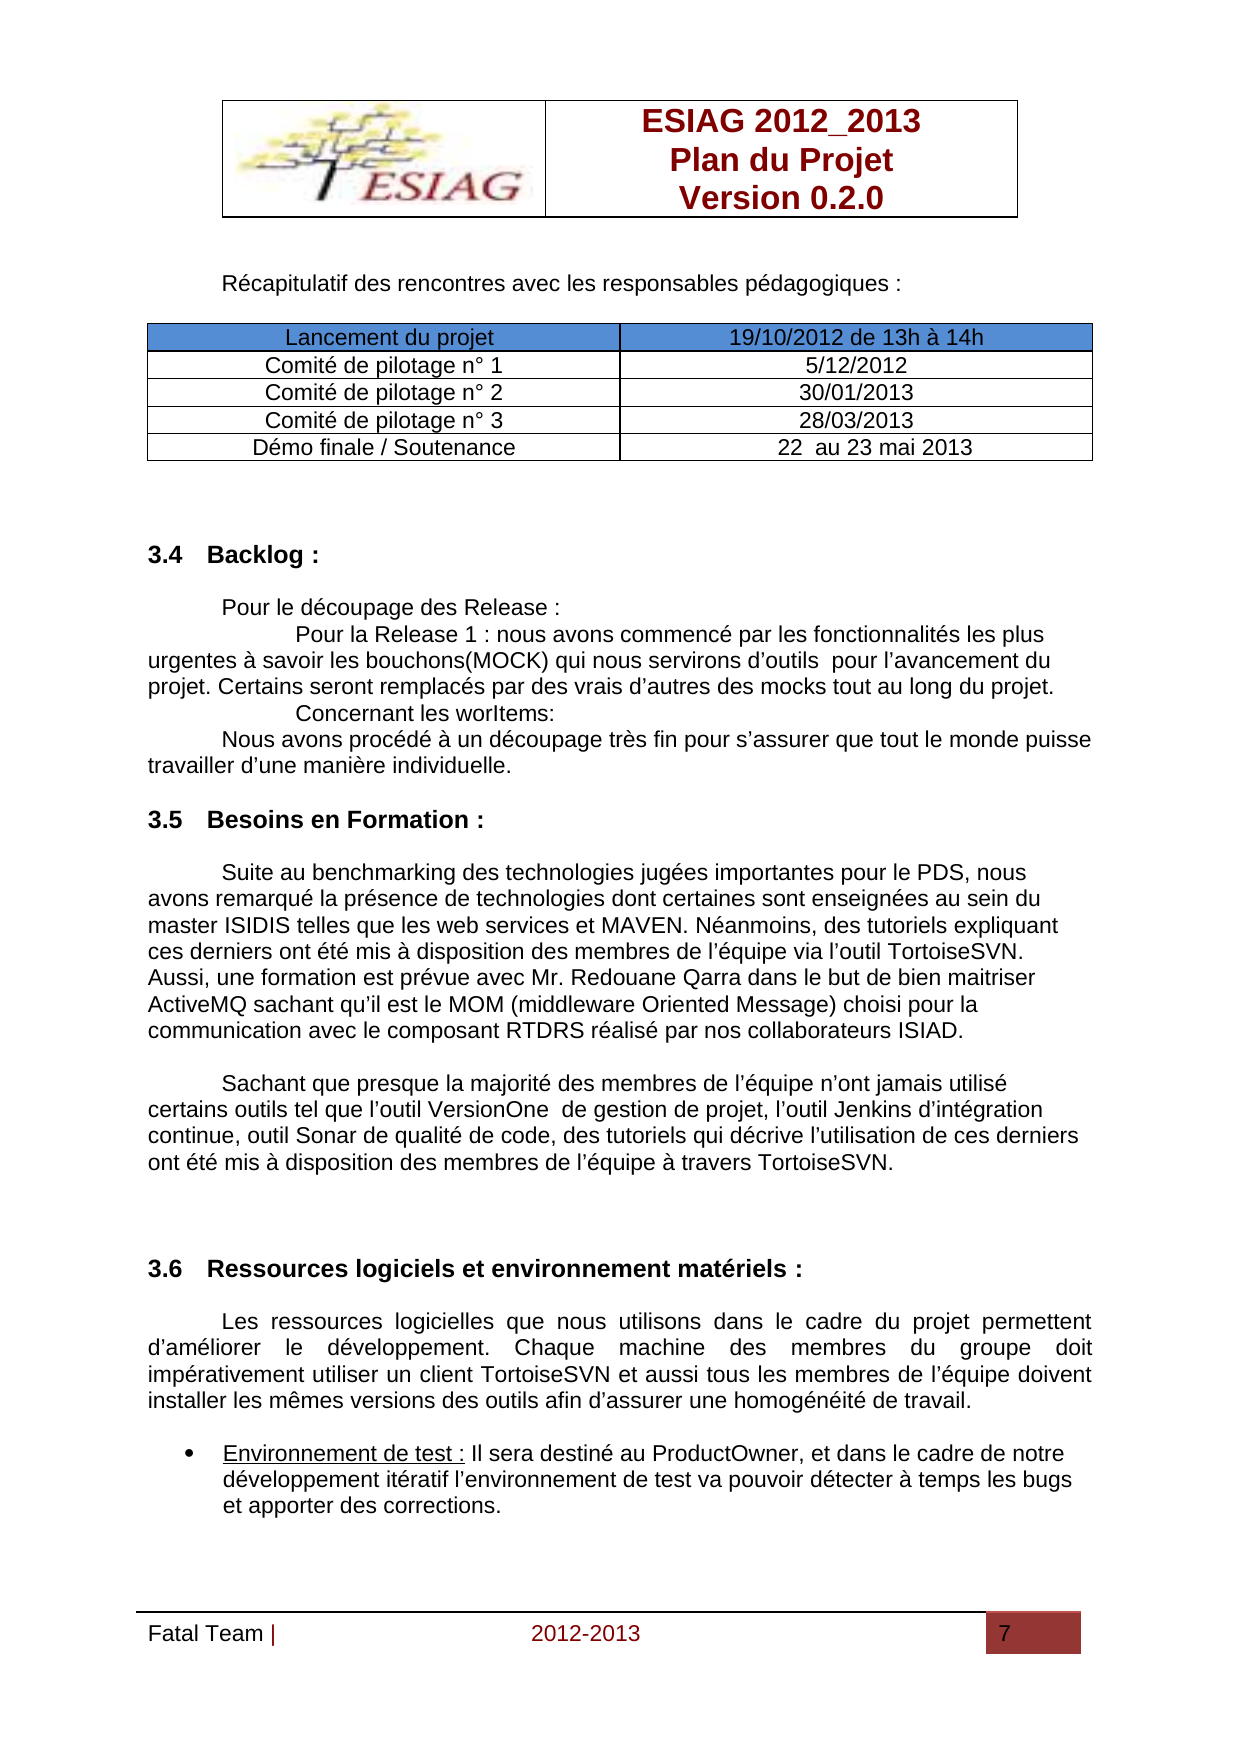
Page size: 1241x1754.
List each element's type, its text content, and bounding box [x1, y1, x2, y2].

text Les ressources logicielles que nous utilisons dans le cadre du projet permettent d’améliorer le développement. Chaque machine des membres du groupe doit impérativement utiliser un client TortoiseSVN et aussi tous les membres de l’équipe doivent installer les mêmes versions des outils afin d’assurer une homogénéité de travail. [148, 1308, 1093, 1413]
text Suite au benchmarking des technologies jugées importantes pour le PDS, nous avons remarqué la présence de technologies dont certaines sont enseignées au sein du master ISIDIS telles que les web services et MAVEN. Néanmoins, des tutoriels expliquant ces derniers ont été mis à disposition des membres de l’équipe via l’outil TortoiseSVN. Aussi, une formation est prévue avec Mr. Redouane Qarra dans le but de bien maitriser ActiveMQ sachant qu’il est le MOM (middleware Oriented Message) choisi pour la communication avec le composant RTDRS réalisé par nos collaborateurs ISIAD. [148, 859, 1093, 1043]
text Pour le découpage des Release : [148, 594, 1093, 621]
subtitle Backlog : [148, 541, 1093, 569]
table_cell 30/01/2013 [621, 379, 1092, 406]
table_header Lancement du projet [148, 324, 619, 350]
text Pour la Release 1 : nous avons commencé par les fonctionnalités les plus urgentes à savoir les bouchons(MOCK) qui nous servirons d’outils pour l’avancement du projet. Certains seront remplacés par des vrais d’autres des mocks tout au long du projet. [148, 621, 1093, 700]
text Sachant que presque la majorité des membres de l’équipe n’ont jamais utilisé certains outils tel que l’outil VersionOne de gestion de projet, l’outil Jenkins d’intégration continue, outil Sonar de qualité de code, des tutoriels qui décrive l’utilisation de ces derniers ont été mis à disposition des membres de l’équipe à travers TortoiseSVN. [148, 1070, 1093, 1175]
subtitle Ressources logiciels et environnement matériels : [148, 1254, 1093, 1283]
table_cell 5/12/2012 [621, 352, 1092, 378]
subtitle Besoins en Formation : [148, 805, 1093, 834]
table_cell 28/03/2013 [621, 407, 1092, 433]
table_cell Comité de pilotage n° 1 [148, 352, 619, 378]
table_cell au 23 mai 2013 [621, 434, 1092, 460]
text Nous avons procédé à un découpage très fin pour s’assurer que tout le monde puisse travailler d’une manière individuelle. [148, 726, 1093, 779]
list Environnement de test : Il sera destiné au ProductOwner, et dans le cadre de notre développement itératif l’environnement de test va pouvoir détecter à temps les bugs et apporter des corrections. [185, 1440, 1093, 1519]
picture [234, 101, 534, 205]
table_cell Comité de pilotage n° 2 [148, 379, 619, 406]
text Récapitulatif des rencontres avec les responsables pédagogiques : [148, 270, 1093, 297]
table_cell Comité de pilotage n° 3 [148, 407, 619, 433]
table_cell Démo finale / Soutenance [148, 434, 619, 460]
text Concernant les worItems: [148, 700, 1093, 726]
table_header 19/10/2012 de 13h à 14h [621, 324, 1092, 350]
